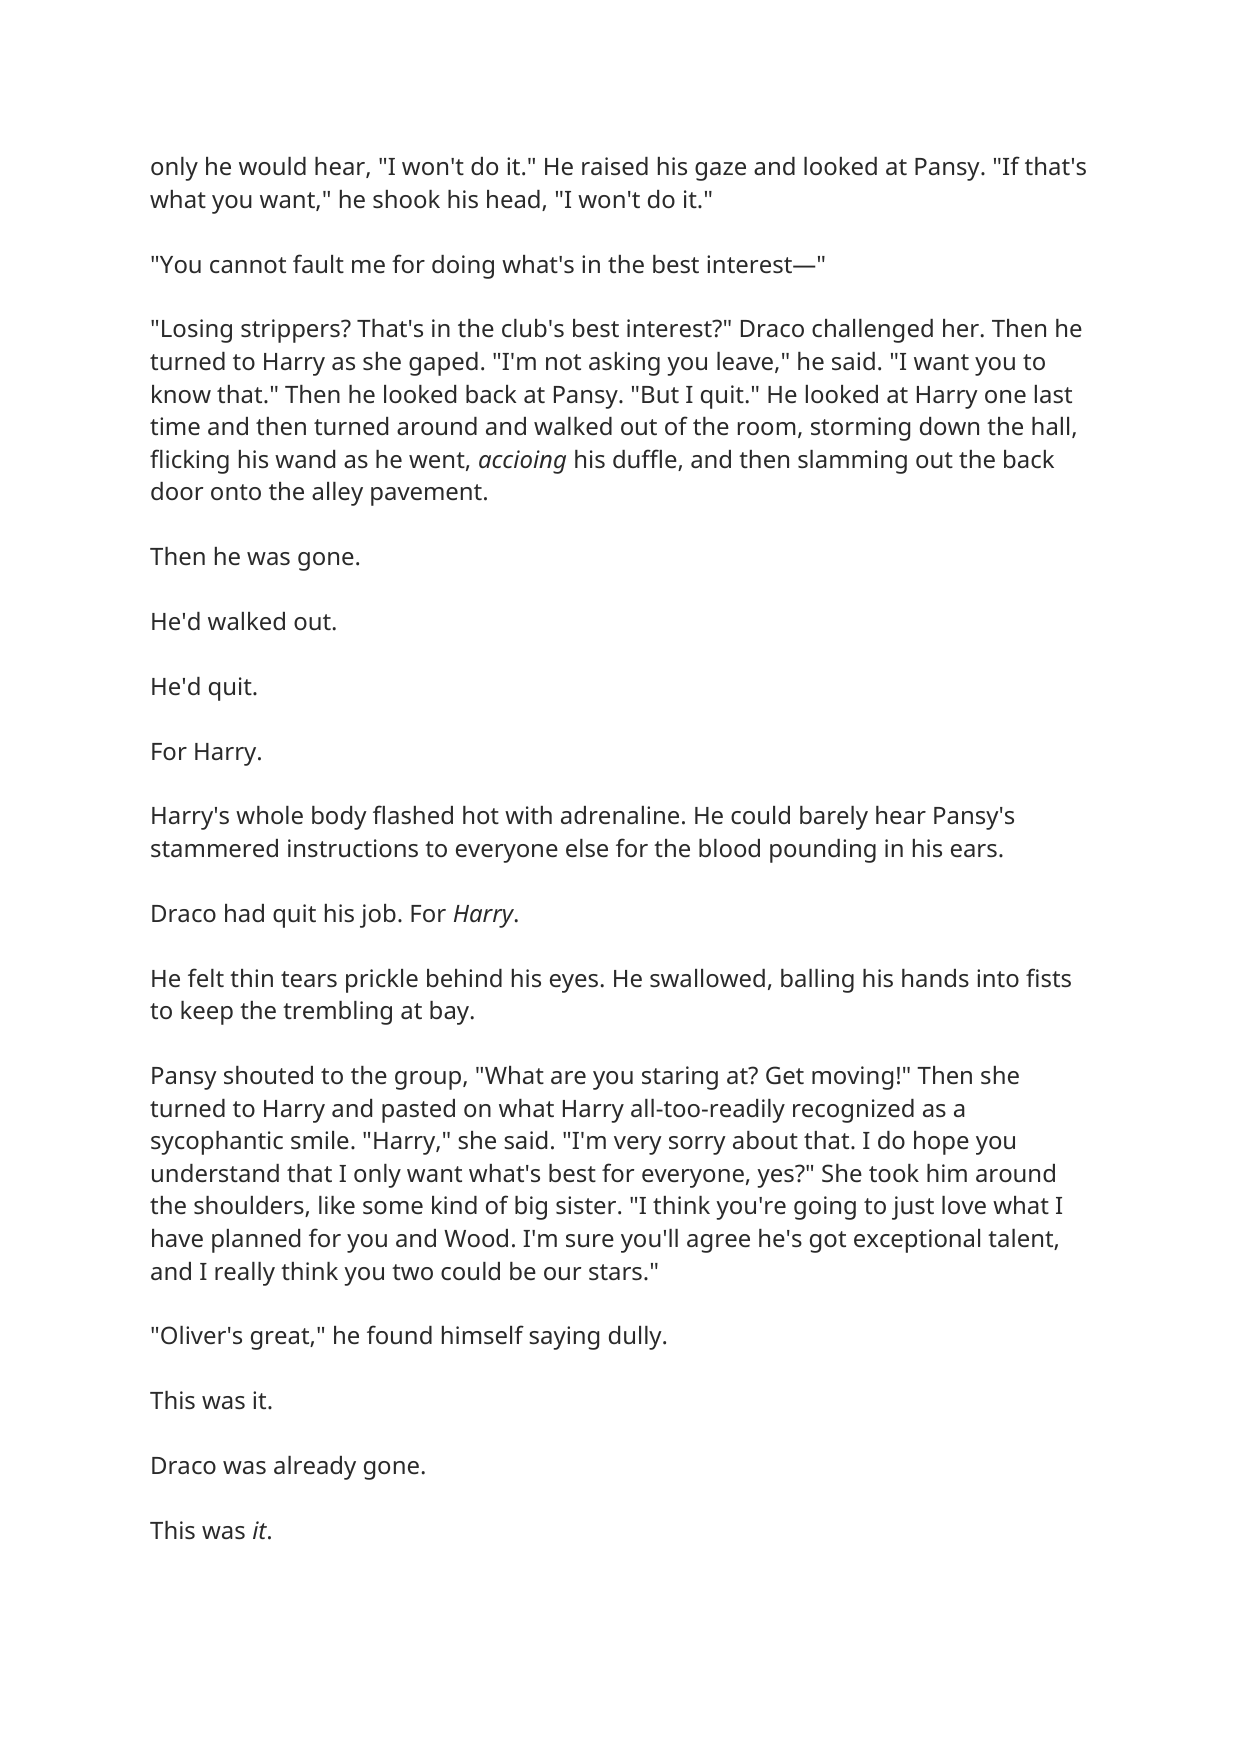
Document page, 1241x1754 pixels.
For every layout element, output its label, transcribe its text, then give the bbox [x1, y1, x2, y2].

text Draco had quit his job. For Harry. [150, 897, 1090, 929]
text He'd quit. [150, 669, 1090, 702]
text "You cannot fault me for doing what's in the best interest—" [150, 247, 1090, 280]
text Harry's whole body flashed hot with adrenaline. He could barely hear Pansy's stammered instructions to everyone else for the blood pounding in his ears. [150, 799, 1090, 864]
text He'd walked out. [150, 605, 1090, 637]
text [150, 150, 1090, 215]
text He felt thin tears prickle behind his eyes. He swallowed, balling his hands into fists to keep the trembling at bay. [150, 961, 1090, 1027]
text This was it. [150, 1513, 1090, 1546]
text Pansy shouted to the group, "What are you staring at? Get moving!" Then she turned to Harry and pasted on what Harry all-too-readily recognized as a sycophantic smile. "Harry," she said. "I'm very sorry about that. I do hope you understand that I only want what's best for everyone, yes?" She took him around the shoulders, like some kind of big sister. "I think you're going to just love what I have planned for you and Wood. I'm sure you'll agree he's got exceptional talent, and I really think you two could be our stars." [150, 1059, 1090, 1287]
text Draco was already gone. [150, 1449, 1090, 1481]
text This was it. [150, 1384, 1090, 1417]
text "Oliver's great," he found himself saying dully. [150, 1319, 1090, 1352]
text "Losing strippers? That's in the club's best interest?" Draco challenged her. Then he turned to Harry as she gaped. "I'm not asking you leave," he said. "I want you to know that." Then he looked back at Pansy. "But I quit." He looked at Harry one last time and then turned around and walked out of the room, storming down the hall, flicking his wand as he went, accioing his duffle, and then slamming out the back door onto the alley pavement. [150, 312, 1090, 508]
text For Harry. [150, 734, 1090, 767]
text Then he was gone. [150, 540, 1090, 573]
